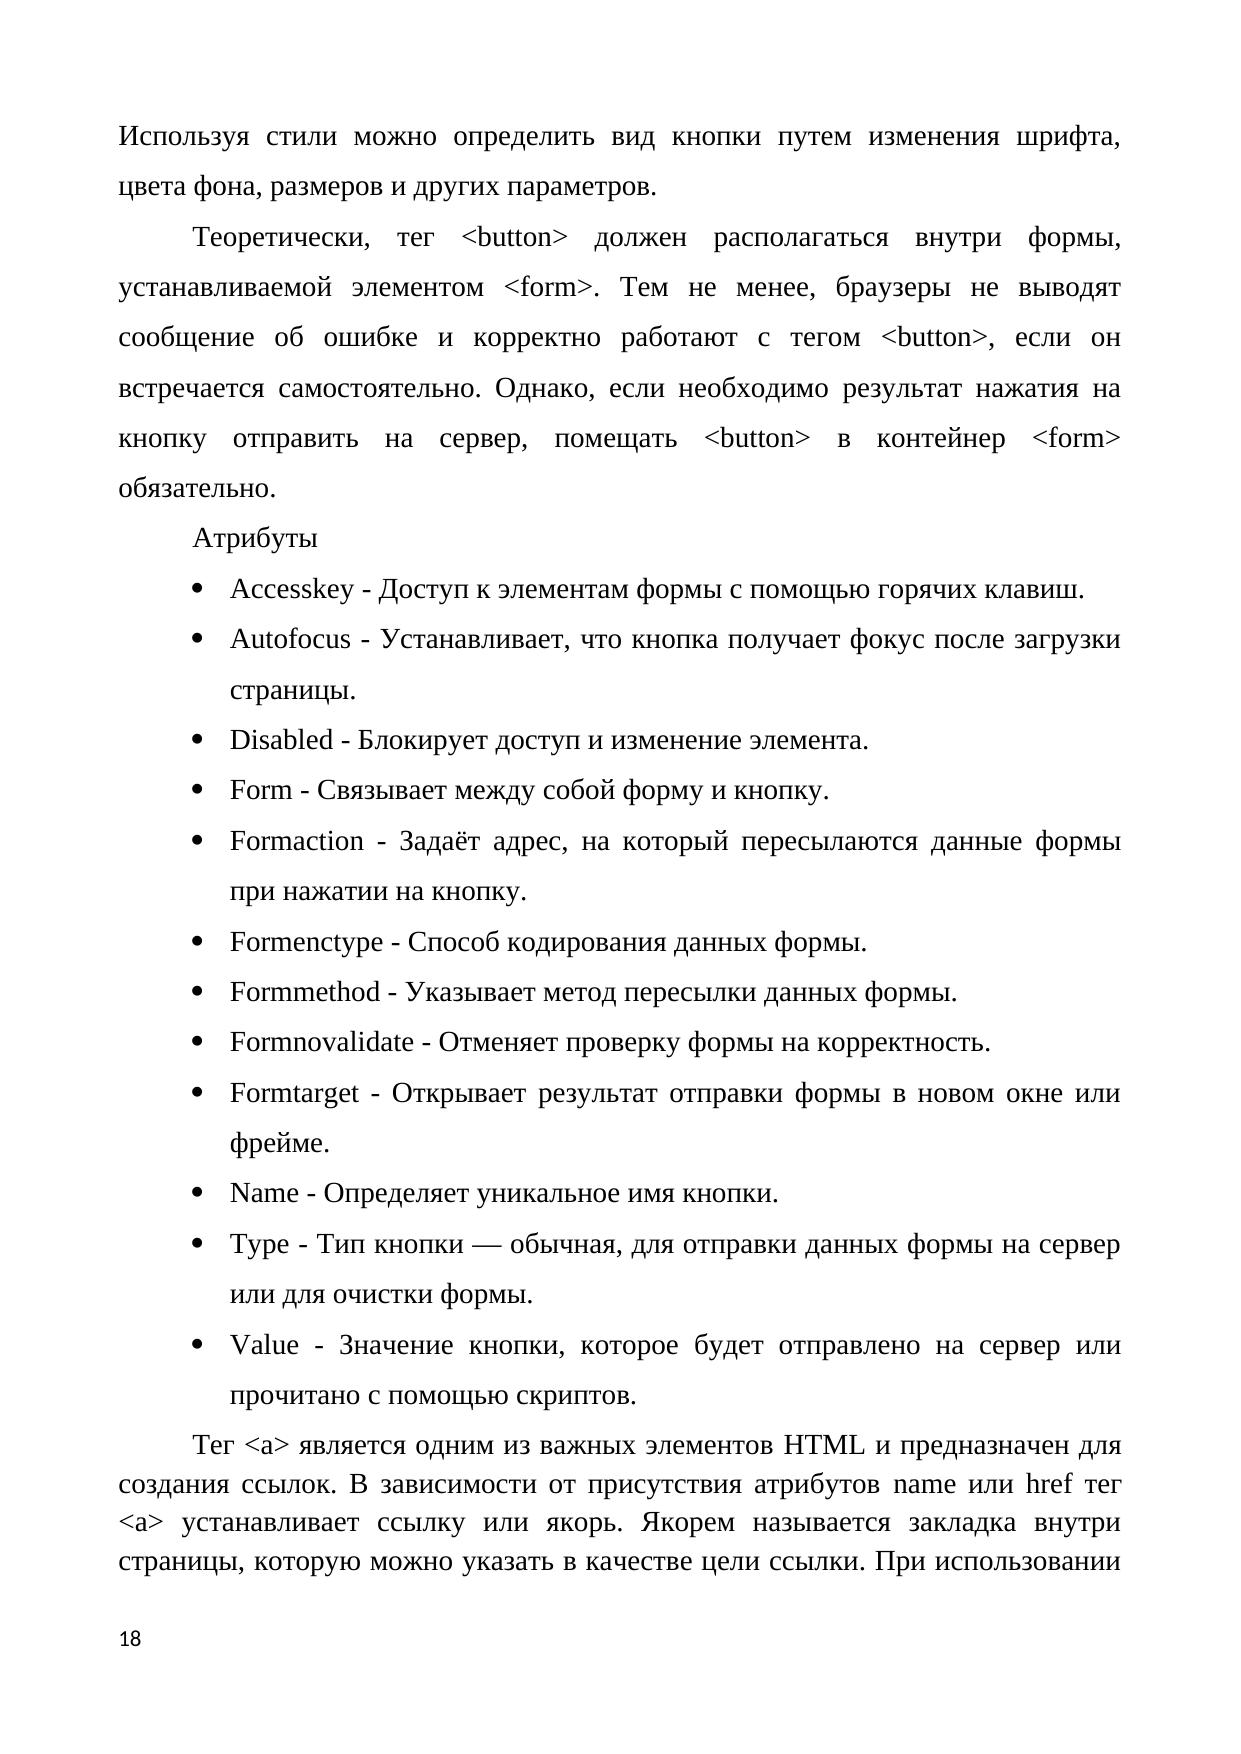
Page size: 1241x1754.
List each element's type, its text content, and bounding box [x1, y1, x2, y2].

list Name - Определяет уникальное имя кнопки. [192, 1176, 1122, 1209]
list Accesskey - Доступ к элементам формы с помощью горячих клавиш. [192, 571, 1122, 604]
list Formtarget - Открывает результат отправки формы в новом окне или фрейме. [192, 1075, 1122, 1159]
list Value - Значение кнопки, которое будет отправлено на сервер или прочитано с помощью скриптов. [192, 1327, 1122, 1411]
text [118, 118, 1122, 202]
list Autofocus - Устанавливает, что кнопка получает фокус после загрузки страницы. [192, 621, 1122, 705]
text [118, 1427, 1122, 1577]
list Disabled - Блокирует доступ и изменение элемента. [192, 722, 1122, 756]
list Formnovalidate - Отменяет проверку формы на корректность. [192, 1024, 1122, 1058]
list Type - Тип кнопки — обычная, для отправки данных формы на сервер или для очистки формы. [192, 1226, 1122, 1310]
list Formenctype - Способ кодирования данных формы. [192, 924, 1122, 957]
list Formmethod - Указывает метод пересылки данных формы. [192, 974, 1122, 1008]
list Formaction - Задаёт адрес, на который пересылаются данные формы при нажатии на кнопку. [192, 823, 1122, 907]
text Теоретически, тег <button> должен располагаться внутри формы, устанавливаемой элементом <form>. Тем не менее, браузеры не выводят сообщение об ошибке и корректно работают с тегом <button>, если он встречается самостоятельно. Однако, если необходимо результат нажатия на кнопку отправить на сервер, помещать <button> в контейнер <form> обязательно. [118, 219, 1122, 504]
list Form - Связывает между собой форму и кнопку. [192, 772, 1122, 806]
text Атрибуты [118, 521, 1122, 554]
